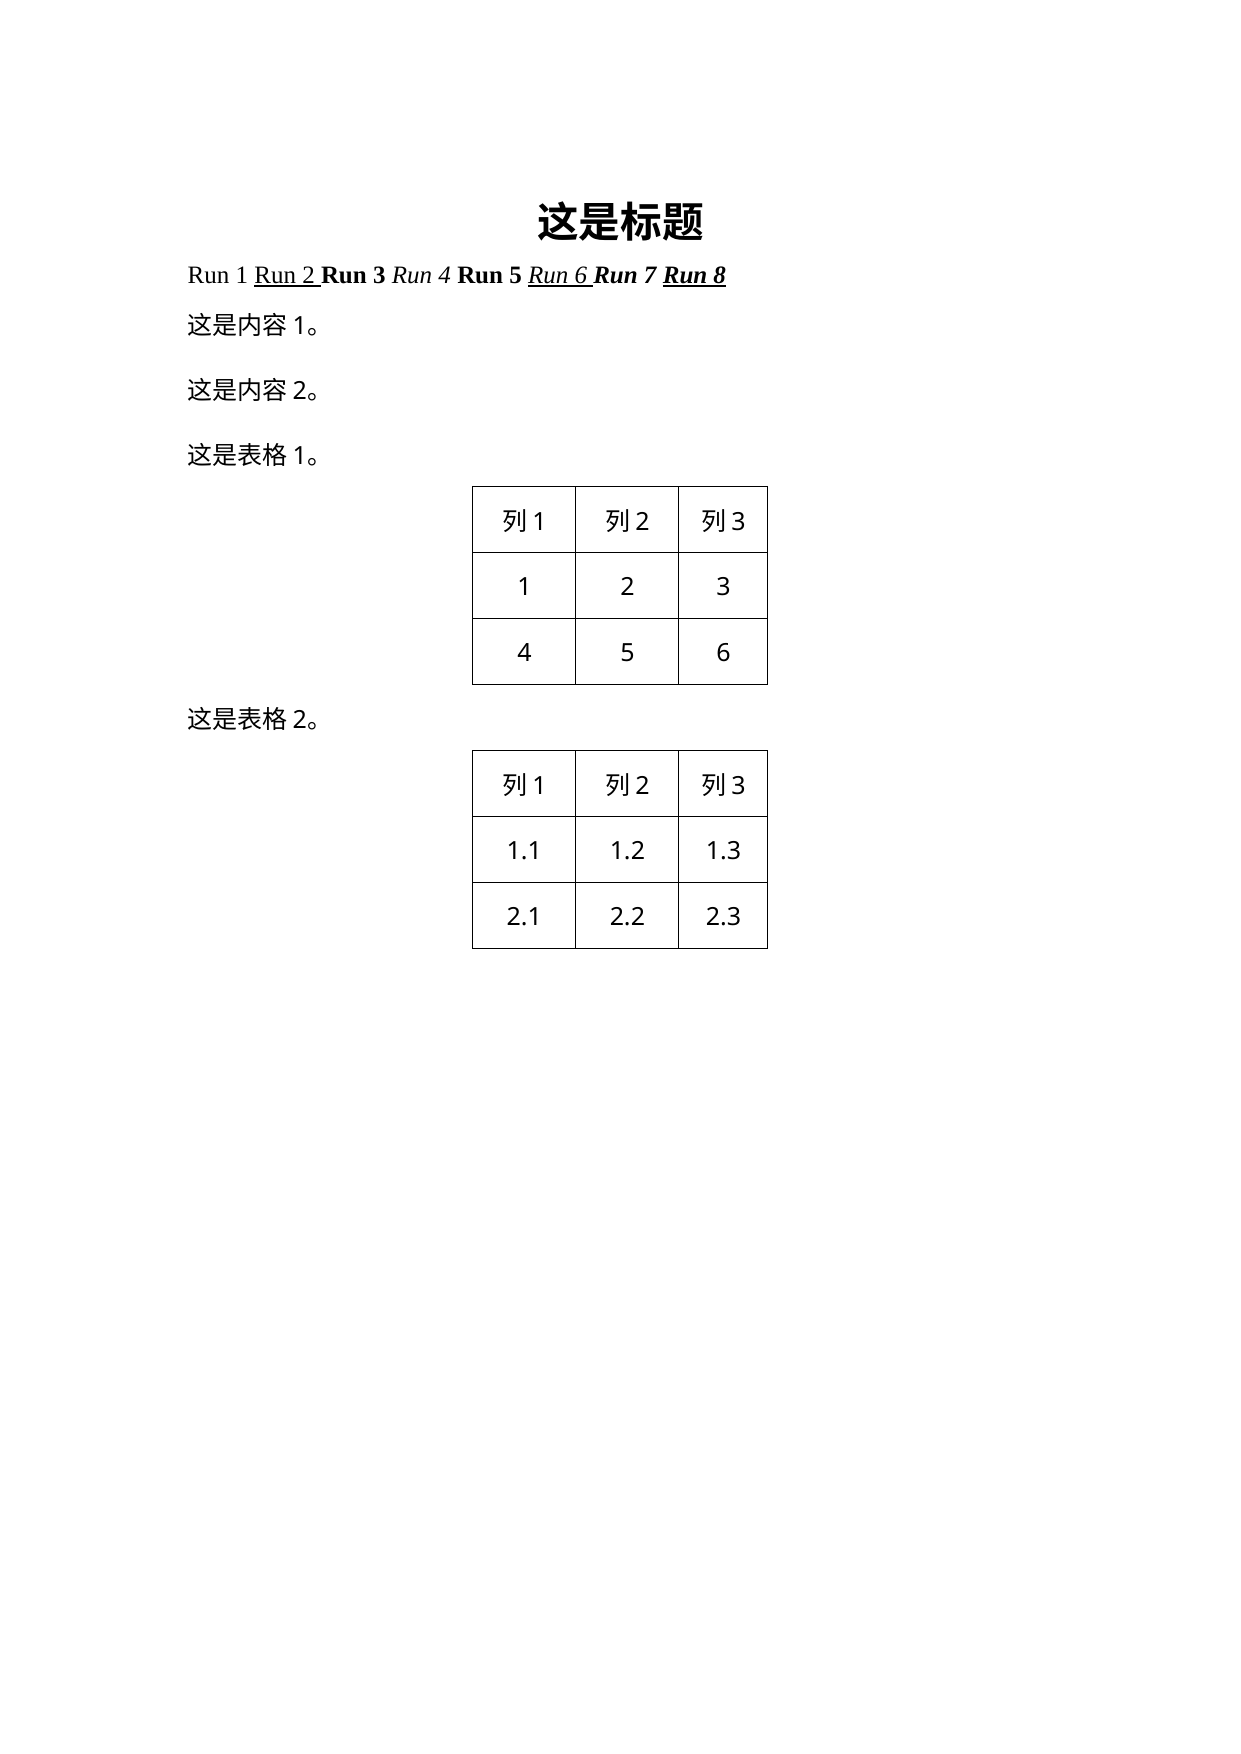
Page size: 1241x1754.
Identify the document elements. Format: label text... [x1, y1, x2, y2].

table_cell 5 [576, 619, 678, 684]
table_header 列3 [679, 751, 767, 816]
table_cell 1.1 [473, 817, 575, 882]
text Run 1 Run 2 Run 3 Run 4 Run 5 Run 6 Run 7 Run 8 [187, 258, 1053, 291]
table_header 列1 [473, 751, 575, 816]
table_header 列1 [473, 487, 575, 552]
table_cell 6 [679, 619, 767, 684]
text 这是内容2。 [187, 356, 1053, 421]
table_cell 2 [576, 553, 678, 618]
text 这是表格2。 [187, 685, 1053, 750]
table_header 列2 [576, 751, 678, 816]
table_cell 4 [473, 619, 575, 684]
table_cell 3 [679, 553, 767, 618]
table_cell 2.2 [576, 883, 678, 948]
text 这是内容1。 [187, 291, 1053, 356]
table_header 列3 [679, 487, 767, 552]
table_cell 1.3 [679, 817, 767, 882]
title 这是标题 [187, 187, 1053, 252]
table_cell 2.3 [679, 883, 767, 948]
text 这是表格1。 [187, 421, 1053, 486]
table_cell 2.1 [473, 883, 575, 948]
table_header 列2 [576, 487, 678, 552]
table_cell 1.2 [576, 817, 678, 882]
table_cell 1 [473, 553, 575, 618]
